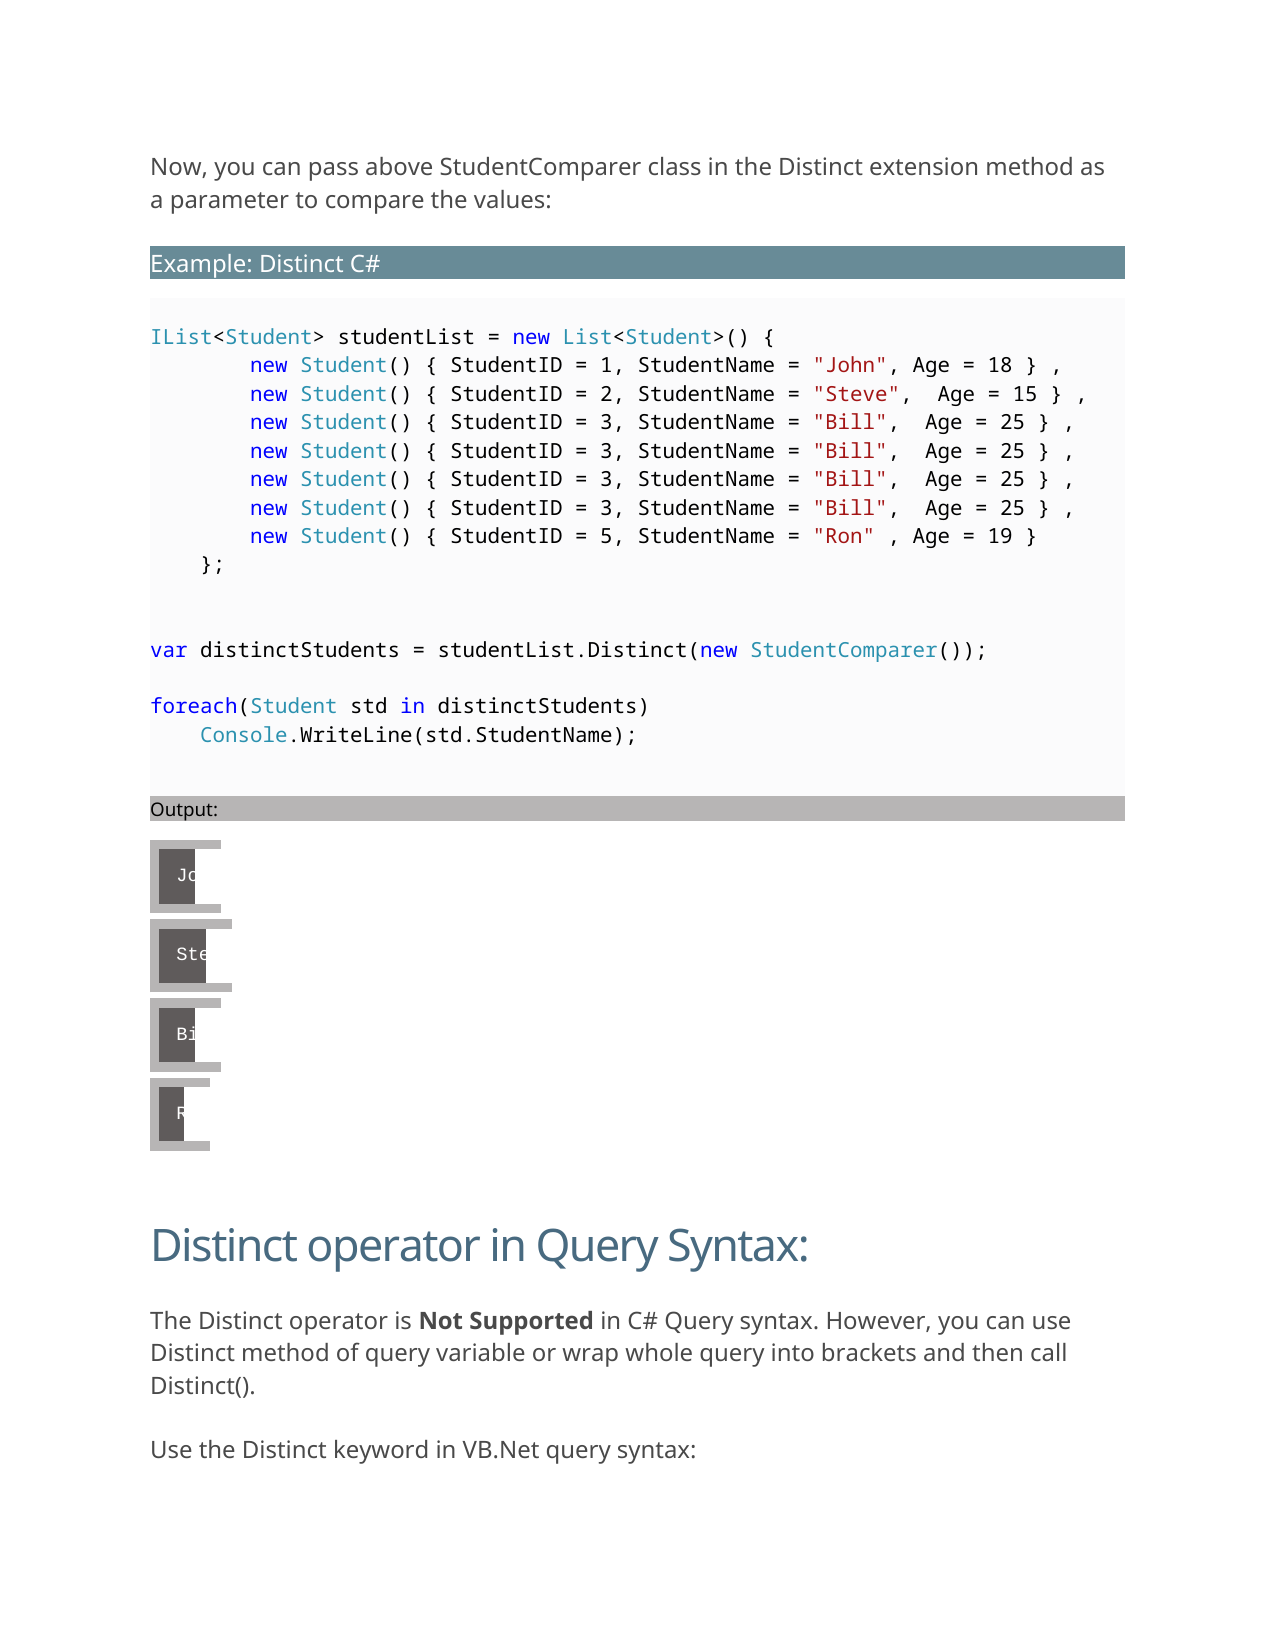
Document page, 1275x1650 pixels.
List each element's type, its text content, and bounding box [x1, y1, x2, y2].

text new Student() { StudentID = 2, StudentName = "Steve", Age = 15 } , [150, 379, 1125, 407]
text Console.WriteLine(std.StudentName); [150, 720, 1125, 748]
text John Steve Bill Ron [150, 840, 1125, 1181]
text new Student() { StudentID = 5, StudentName = "Ron" , Age = 19 } [150, 521, 1125, 549]
text foreach(Student std in distinctStudents) [150, 692, 1125, 720]
text Now, you can pass above StudentComparer class in the Distinct extension method as a parameter to compare the values: [150, 150, 1125, 215]
text }; [150, 549, 1125, 578]
text Output: [150, 796, 1125, 821]
text new Student() { StudentID = 3, StudentName = "Bill", Age = 25 } , [150, 464, 1125, 493]
text new Student() { StudentID = 1, StudentName = "John", Age = 18 } , [150, 350, 1125, 379]
text new Student() { StudentID = 3, StudentName = "Bill", Age = 25 } , [150, 493, 1125, 521]
text new Student() { StudentID = 3, StudentName = "Bill", Age = 25 } , [150, 436, 1125, 464]
text Example: Distinct C# [150, 246, 1125, 279]
text var distinctStudents = studentList.Distinct(new StudentComparer()); [150, 635, 1125, 663]
text IList<Student> studentList = new List<Student>() { [150, 322, 1125, 350]
text Use the Distinct keyword in VB.Net query syntax: [150, 1432, 1125, 1465]
text new Student() { StudentID = 3, StudentName = "Bill", Age = 25 } , [150, 407, 1125, 436]
text The Distinct operator is Not Supported in C# Query syntax. However, you can use Distinct method of query variable or wrap whole query into brackets and then call Distinct(). [150, 1303, 1125, 1401]
subtitle Distinct operator in Query Syntax: [150, 1213, 1120, 1274]
